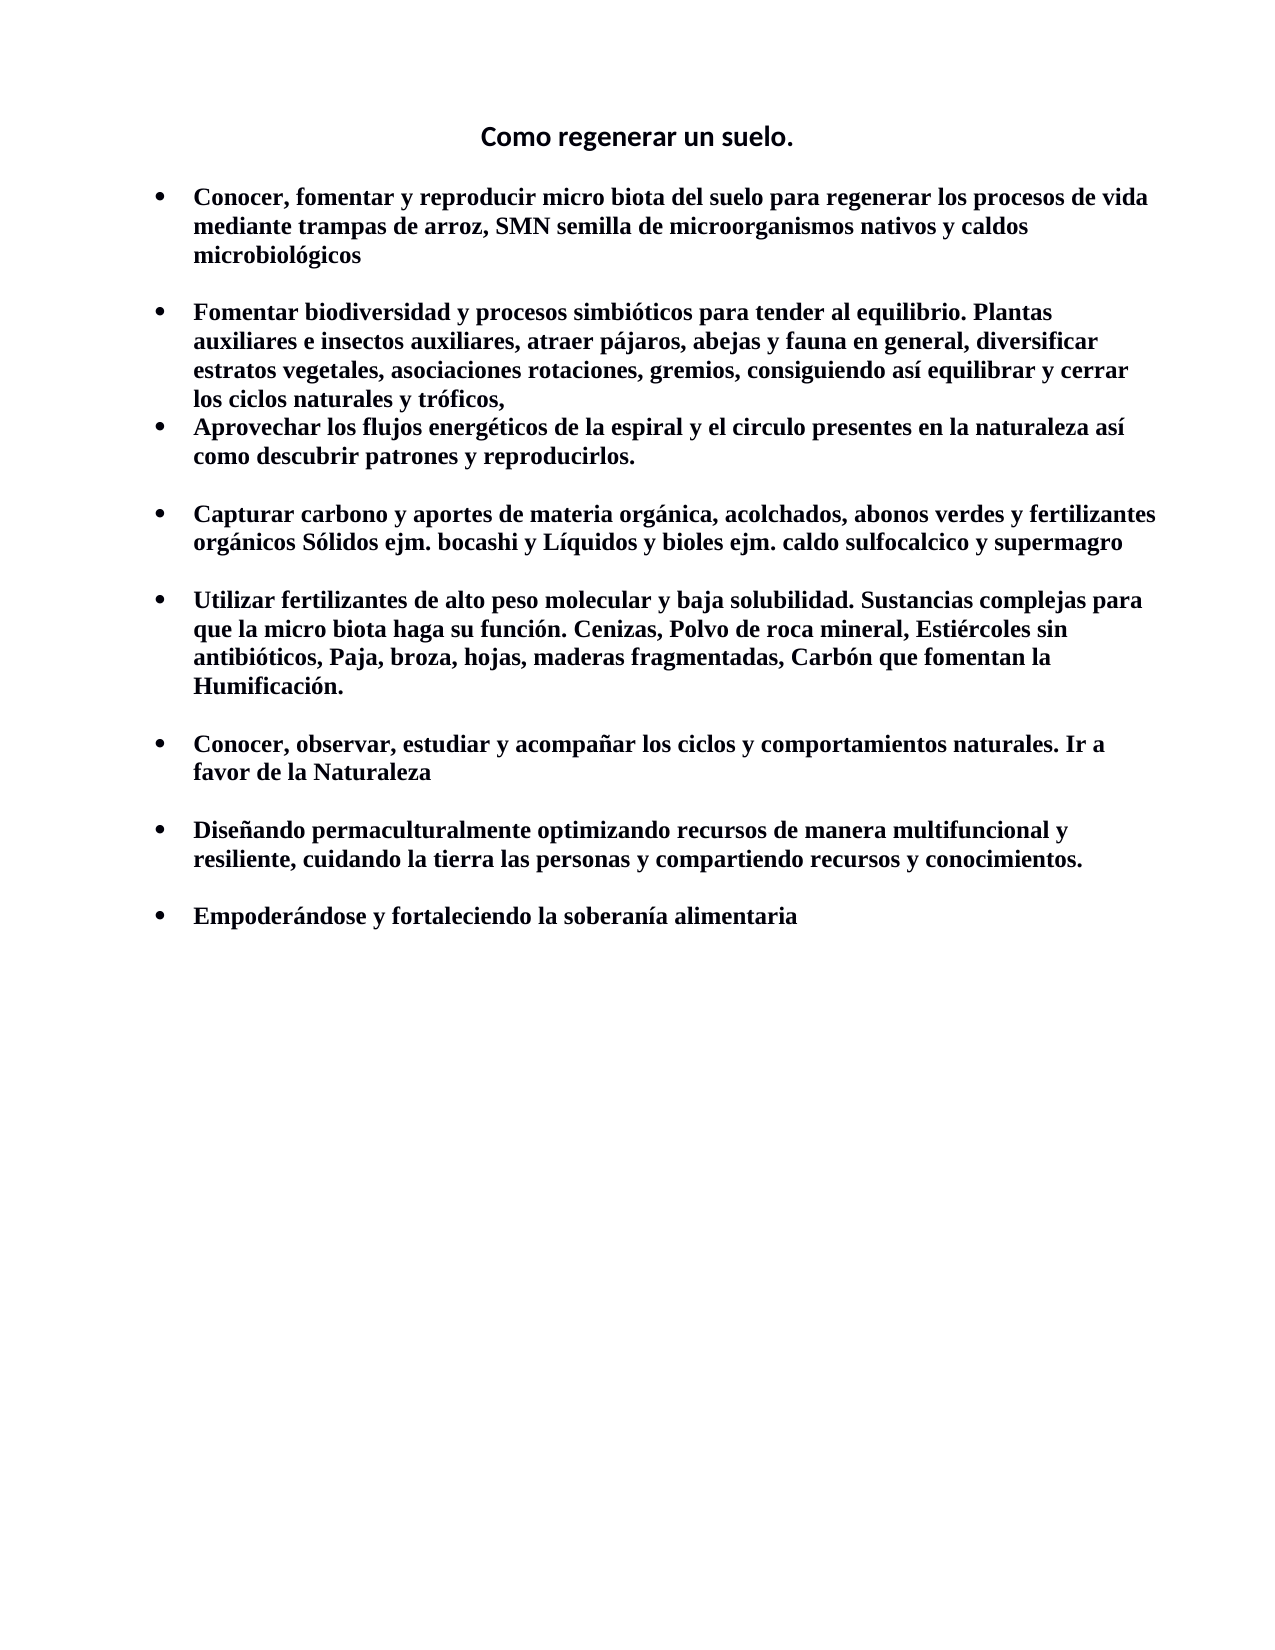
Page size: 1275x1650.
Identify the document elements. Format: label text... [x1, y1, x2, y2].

list Aprovechar los flujos energéticos de la espiral y el circulo presentes en la naturaleza así como descubrir patrones y reproducirlos. [156, 412, 1157, 470]
list Utilizar fertilizantes de alto peso molecular y baja solubilidad. Sustancias complejas para que la micro biota haga su función. Cenizas, Polvo de roca mineral, Estiércoles sin antibióticos, Paja, broza, hojas, maderas fragmentadas, Carbón que fomentan la Humificación. [156, 585, 1157, 700]
text Como regenerar un suelo. [118, 118, 1157, 154]
list Diseñando permaculturalmente optimizando recursos de manera multifuncional y resiliente, cuidando la tierra las personas y compartiendo recursos y conocimientos. [156, 815, 1157, 872]
list Capturar carbono y aportes de materia orgánica, acolchados, abonos verdes y fertilizantes orgánicos Sólidos ejm. bocashi y Líquidos y bioles ejm. caldo sulfocalcico y supermagro [156, 499, 1157, 556]
list Fomentar biodiversidad y procesos simbióticos para tender al equilibrio. Plantas auxiliares e insectos auxiliares, atraer pájaros, abejas y fauna en general, diversificar estratos vegetales, asociaciones rotaciones, gremios, consiguiendo así equilibrar y cerrar los ciclos naturales y tróficos, [156, 297, 1157, 412]
list Conocer, fomentar y reproducir micro biota del suelo para regenerar los procesos de vida mediante trampas de arroz, SMN semilla de microorganismos nativos y caldos microbiológicos [156, 182, 1157, 269]
list Empoderándose y fortaleciendo la soberanía alimentaria [156, 901, 1157, 930]
list Conocer, observar, estudiar y acompañar los ciclos y comportamientos naturales. Ir a favor de la Naturaleza [156, 729, 1157, 786]
